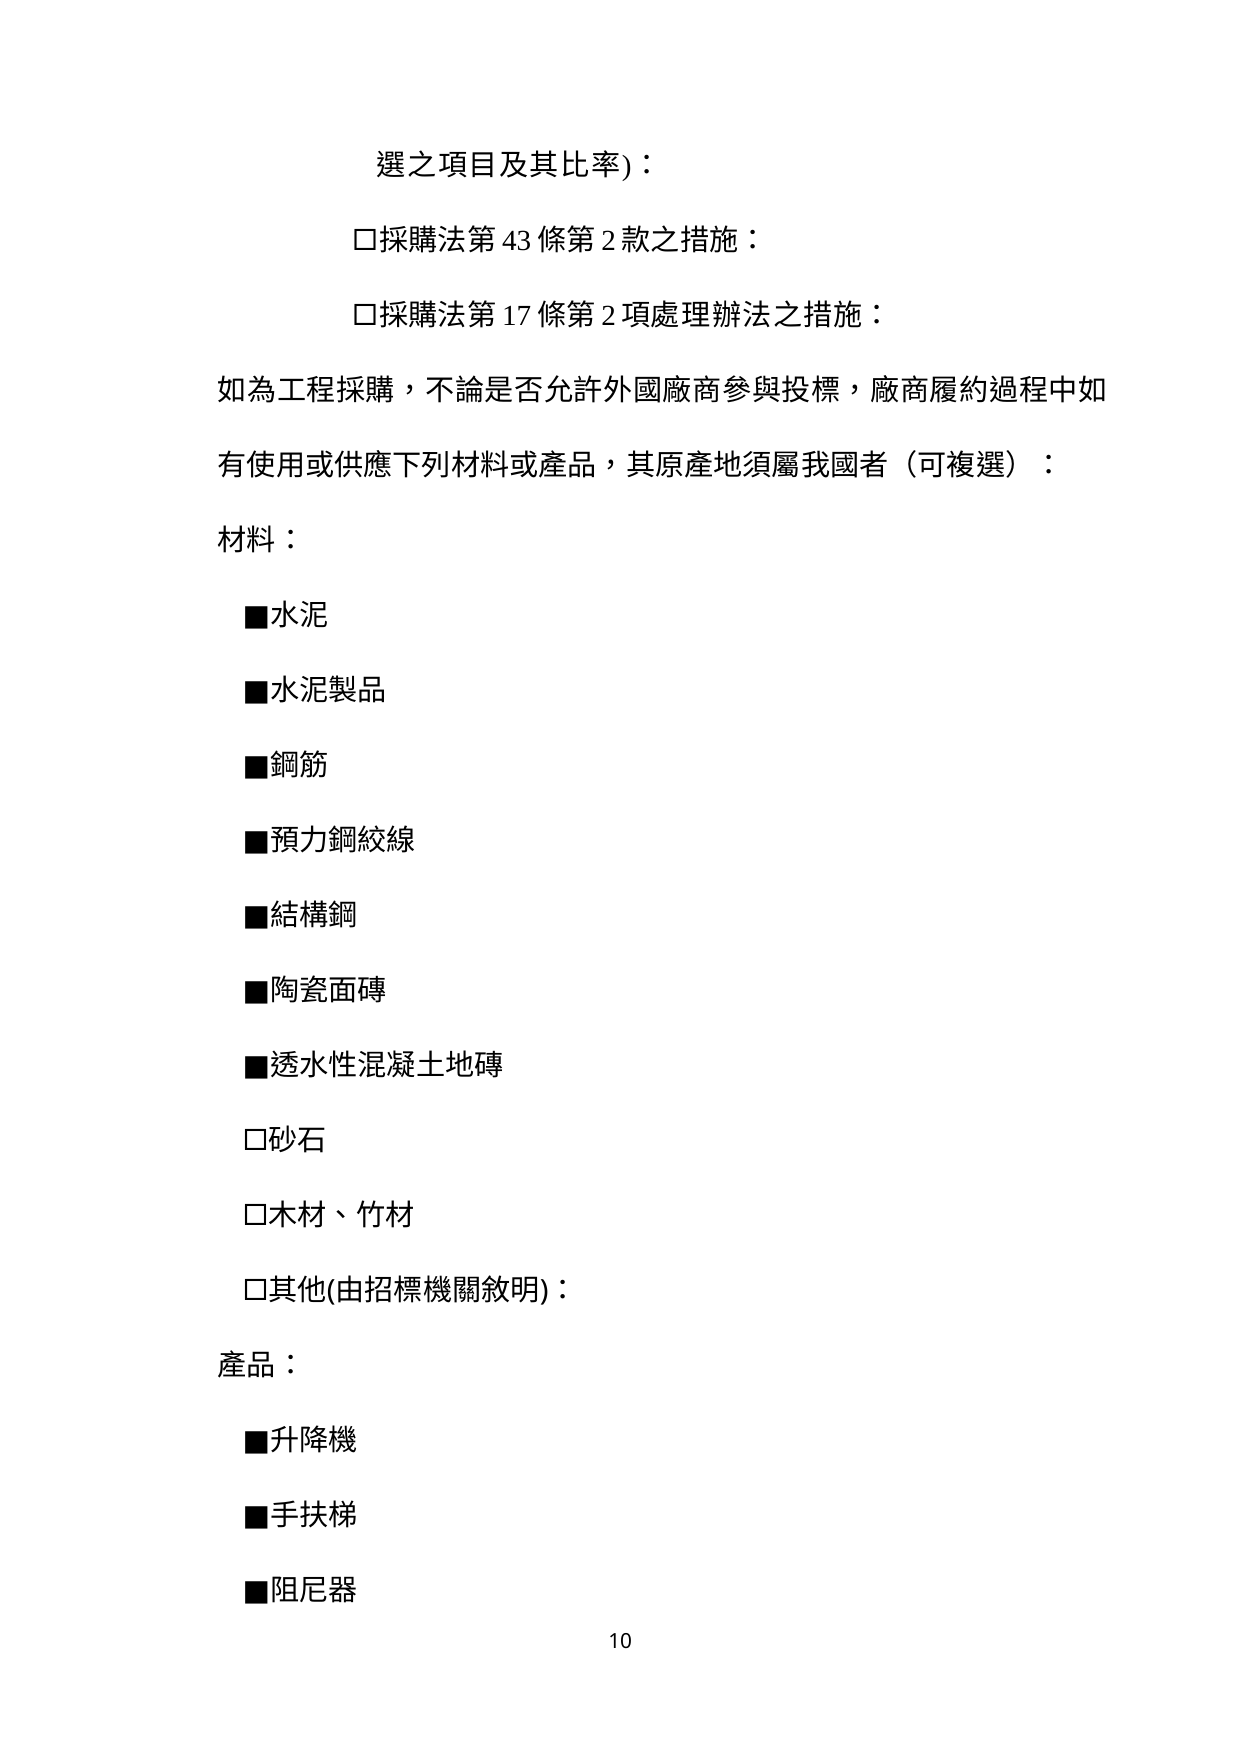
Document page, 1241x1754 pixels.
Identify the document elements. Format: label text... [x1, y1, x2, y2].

text 砂石 [242, 1100, 1110, 1175]
text ■阻尼器 [242, 1550, 1110, 1625]
text ■水泥 [242, 575, 1110, 650]
text ■手扶梯 [242, 1475, 1110, 1550]
text 木材、竹材 [242, 1175, 1110, 1250]
text ■水泥製品 [242, 650, 1110, 725]
text ■陶瓷面磚 [242, 950, 1110, 1025]
text ■結構鋼 [242, 875, 1110, 950]
text 採購法第43條第2款之措施： [352, 200, 1110, 275]
text 採購法第43條第1款之措施(招標文件須列明作為採購評選之項目及其比率)： [352, 125, 1110, 200]
text 其他(由招標機關敘明)： [242, 1250, 1110, 1325]
text 採購法第17條第2項處理辦法之措施： [352, 275, 1110, 350]
text 產品： [217, 1325, 1110, 1400]
text 如為工程採購，不論是否允許外國廠商參與投標，廠商履約過程中如有使用或供應下列材料或產品，其原產地須屬我國者（可複選）： [217, 350, 1110, 500]
text 材料： [217, 500, 1110, 575]
text ■升降機 [242, 1400, 1110, 1475]
text ■透水性混凝土地磚 [242, 1025, 1110, 1100]
text ■預力鋼絞線 [242, 800, 1110, 875]
text ■鋼筋 [242, 725, 1110, 800]
